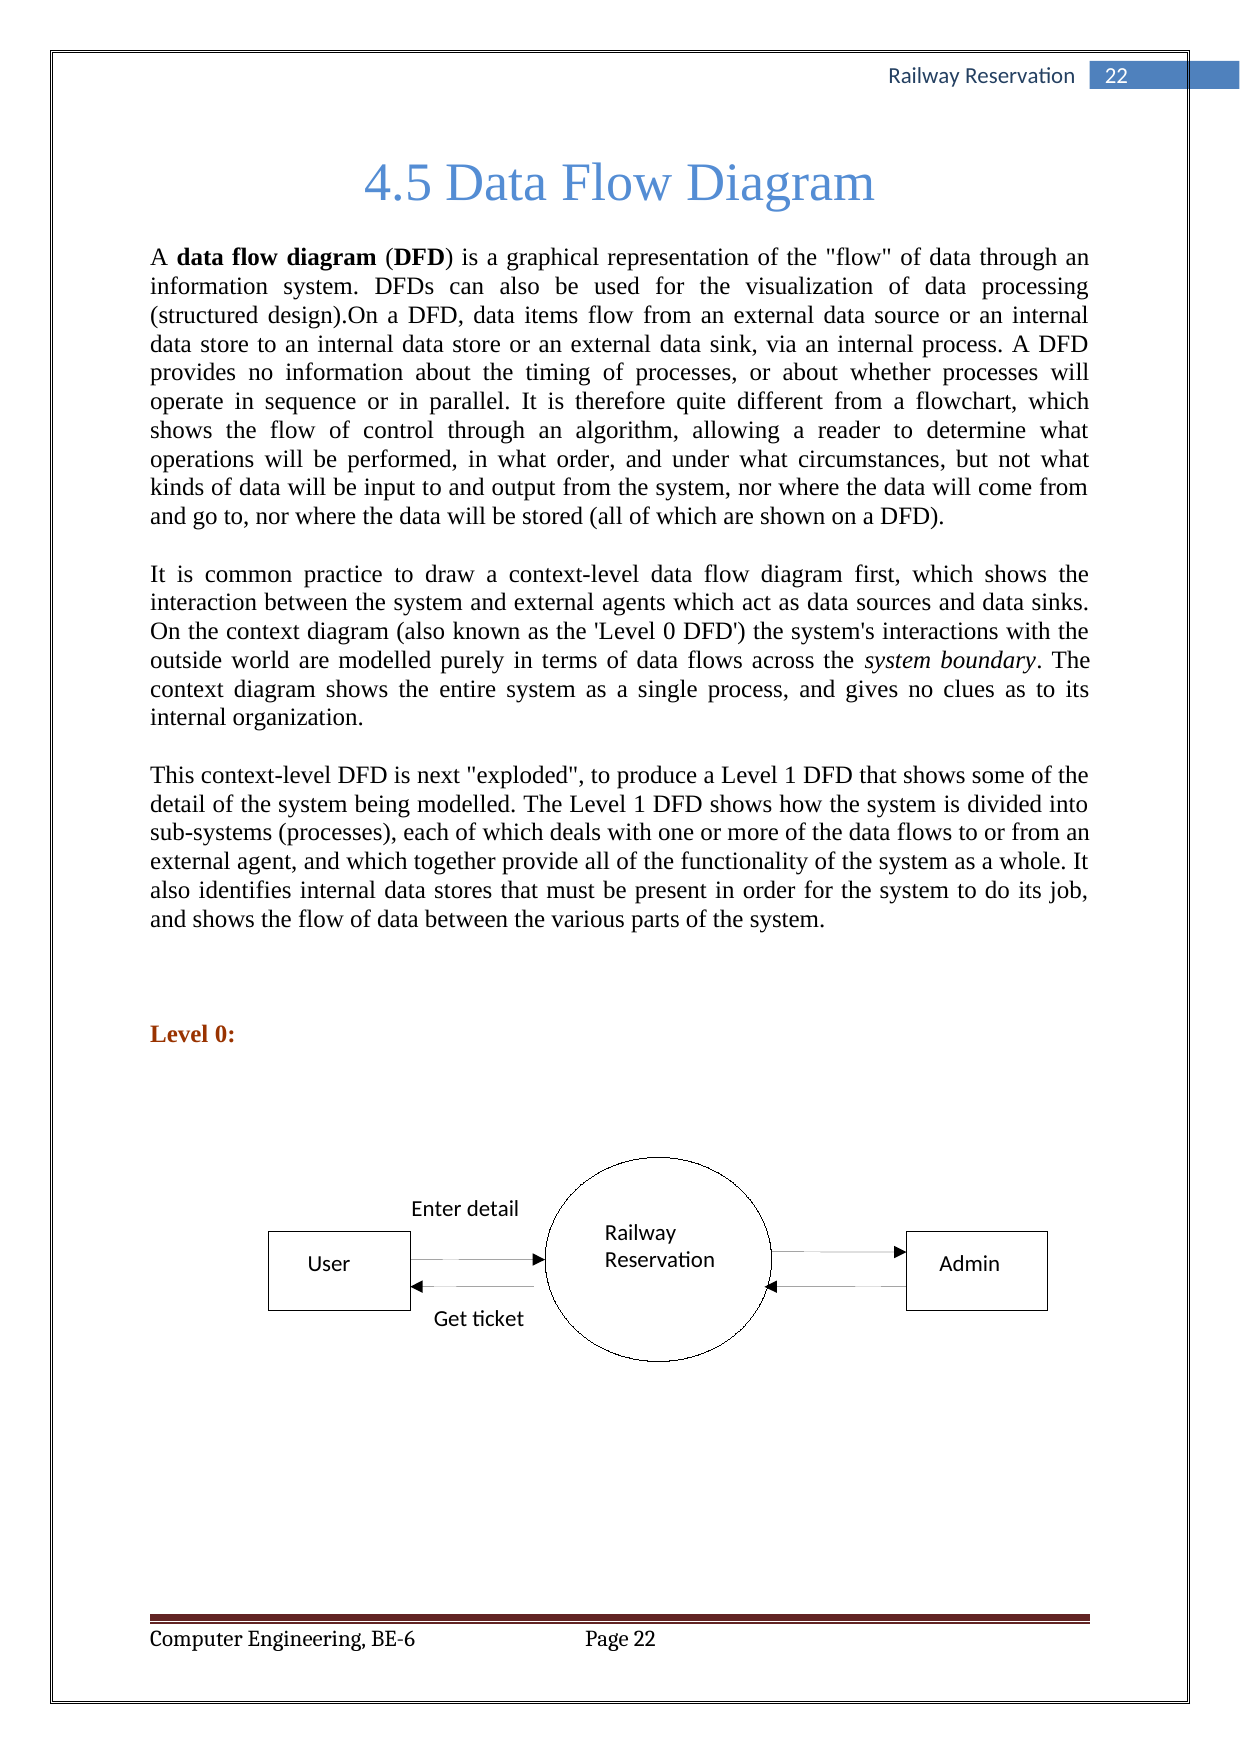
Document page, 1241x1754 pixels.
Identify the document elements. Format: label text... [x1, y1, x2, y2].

text A data flow diagram (DFD) is a graphical representation of the "flow" of data through an information system. DFDs can also be used for the visualization of data processing (structured design).On a DFD, data items flow from an external data source or an internal data store to an internal data store or an external data sink, via an internal process. A DFD provides no information about the timing of processes, or about whether processes will operate in sequence or in parallel. It is therefore quite different from a flowchart, which shows the flow of control through an algorithm, allowing a reader to determine what operations will be performed, in what order, and under what circumstances, but not what kinds of data will be input to and output from the system, nor where the data will come from and go to, nor where the data will be stored (all of which are shown on a DFD). [150, 242, 1090, 530]
text It is common practice to draw a context-level data flow diagram first, which shows the interaction between the system and external agents which act as data sources and data sinks. On the context diagram (also known as the 'Level 0 DFD') the system's interactions with the outside world are modelled purely in terms of data flows across the system boundary. The context diagram shows the entire system as a single process, and gives no clues as to its internal organization. [150, 559, 1090, 731]
text 4.5 Data Flow Diagram [150, 150, 1090, 212]
text Level 0: [150, 1019, 1090, 1047]
text This context-level DFD is next "exploded", to produce a Level 1 DFD that shows some of the detail of the system being modelled. The Level 1 DFD shows how the system is divided into sub-systems (processes), each of which deals with one or more of the data flows to or from an external agent, and which together provide all of the functionality of the system as a whole. It also identifies internal data stores that must be present in order for the system to do its job, and shows the flow of data between the various parts of the system. [150, 760, 1090, 932]
